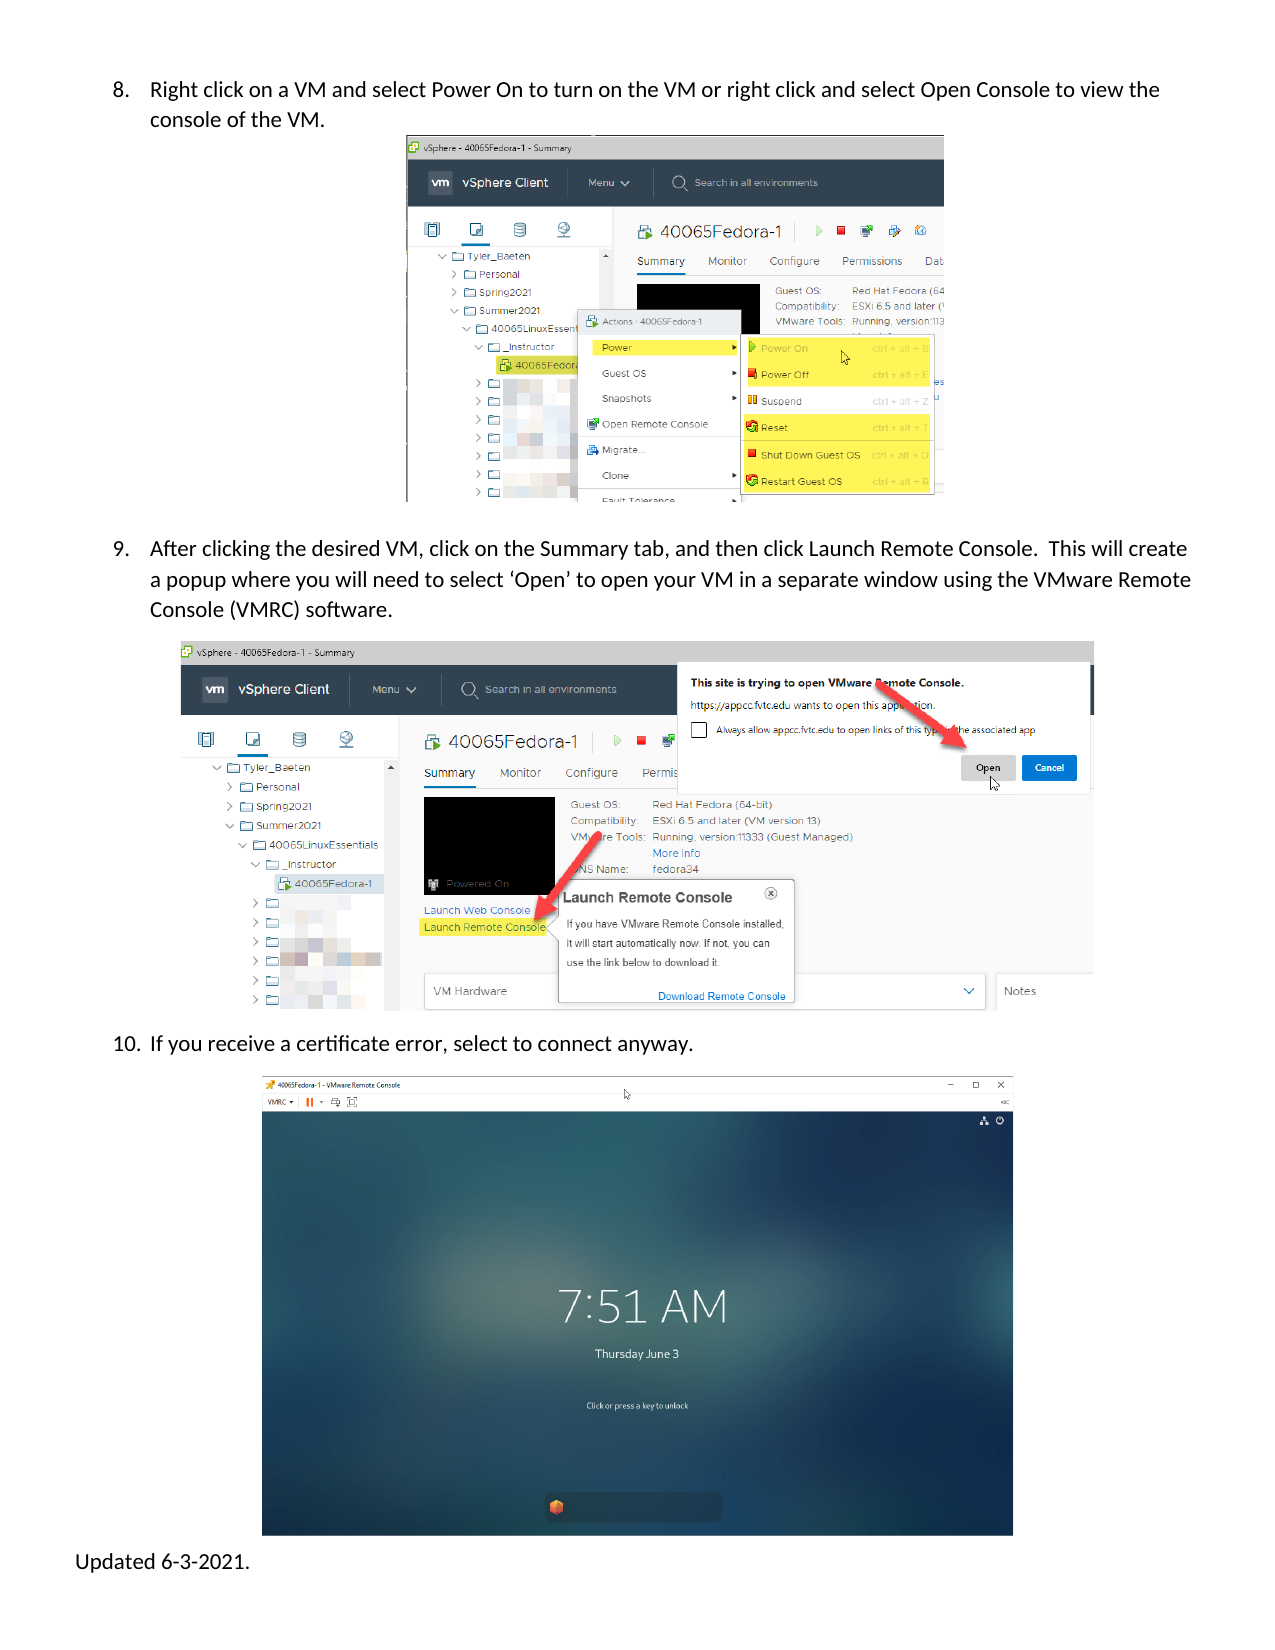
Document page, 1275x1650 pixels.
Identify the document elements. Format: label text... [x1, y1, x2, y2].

list Right click on a VM and select Power On to turn on the VM or right click and select Open Console to view the console of the VM. [112, 75, 1200, 133]
list After clicking the desired VM, click on the Summary tab, and then click Launch Remote Console. This will create a popup where you will need to select ‘Open’ to open your VM in a separate window using the VMware Remote Console (VMRC) software. [112, 534, 1200, 623]
picture [180, 641, 1095, 1011]
picture [262, 1076, 1014, 1536]
list If you receive a certificate error, select to connect anyway. [112, 1029, 1200, 1057]
picture [406, 135, 944, 502]
